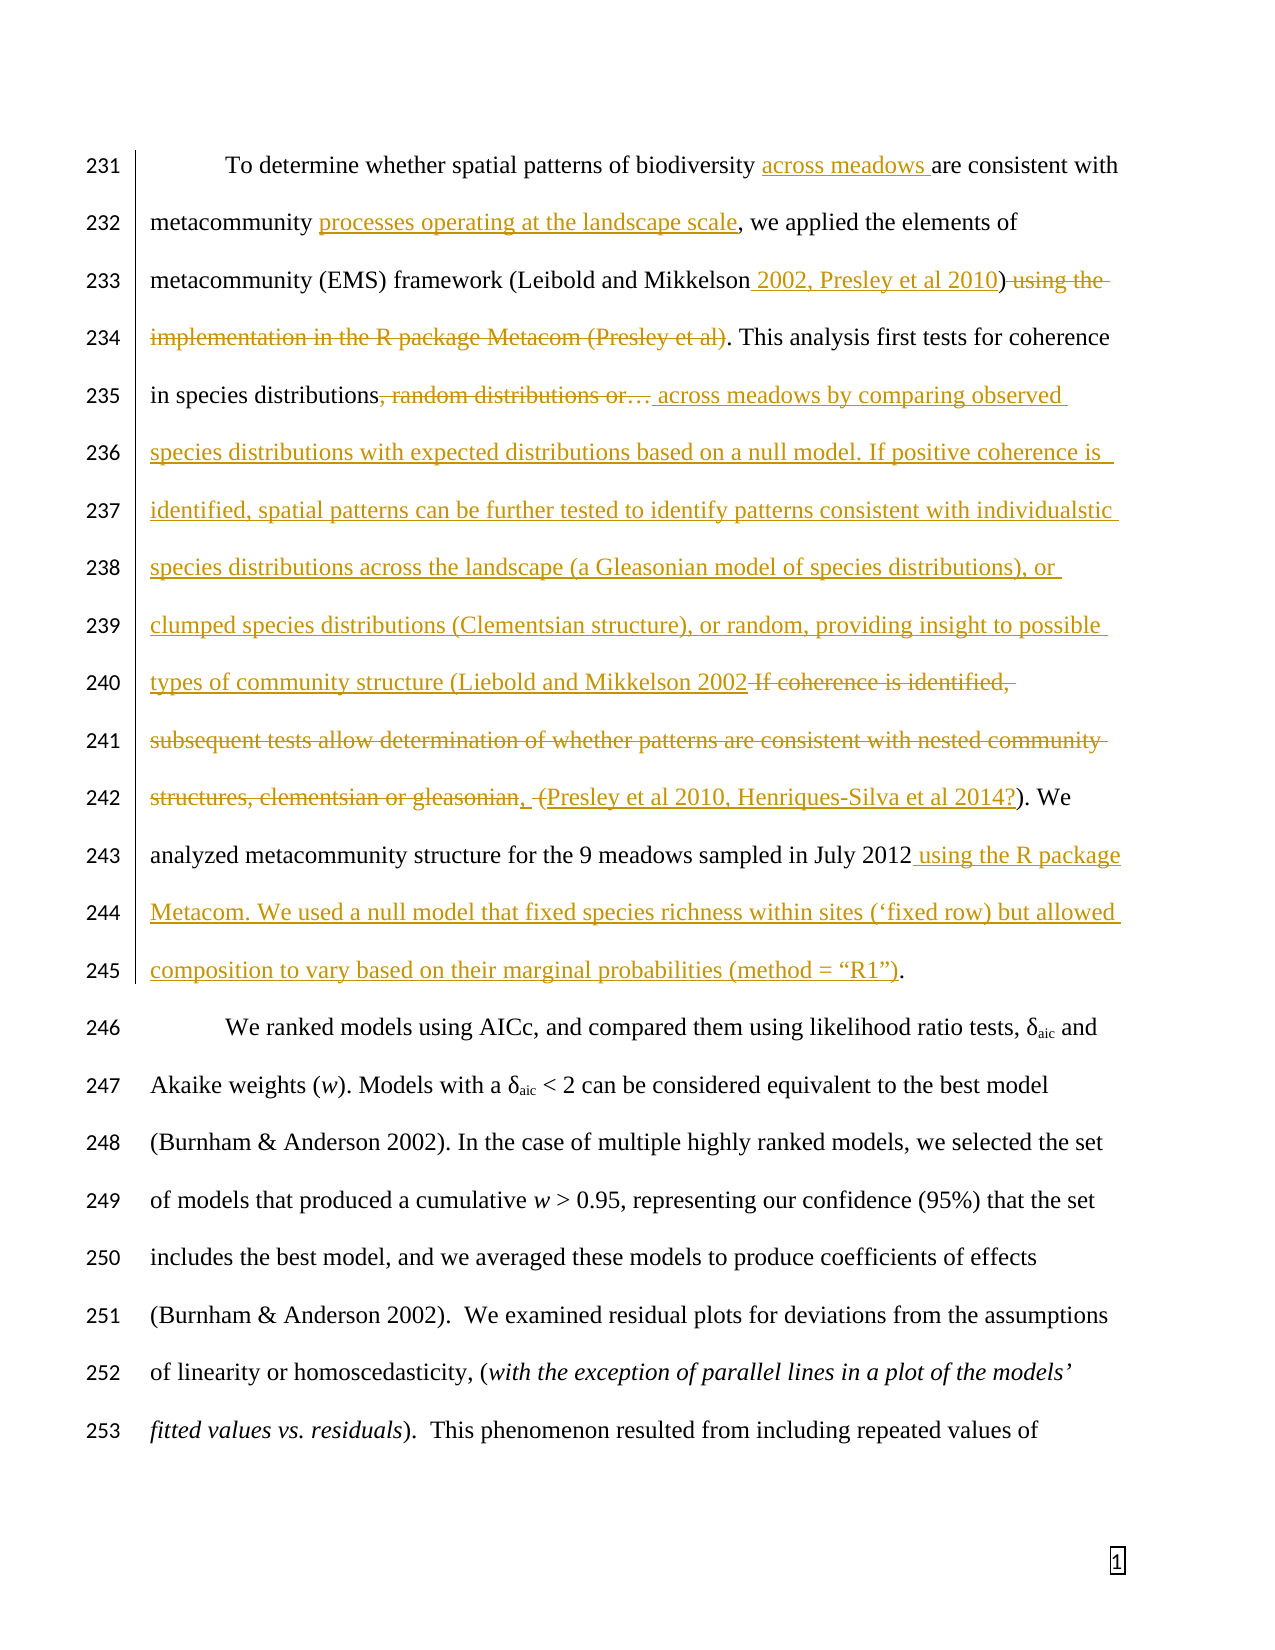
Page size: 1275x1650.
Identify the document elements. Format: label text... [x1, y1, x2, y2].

text To determine whether spatial patterns of biodiversity are consistent with metacommunity , we applied the elements of metacommunity (EMS) framework (Leibold and Mikkelson). This analysis first tests for coherence in species distributions). We analyzed metacommunity structure for the 9 meadows sampled in July 2012. [150, 150, 1125, 984]
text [150, 1012, 1125, 1444]
